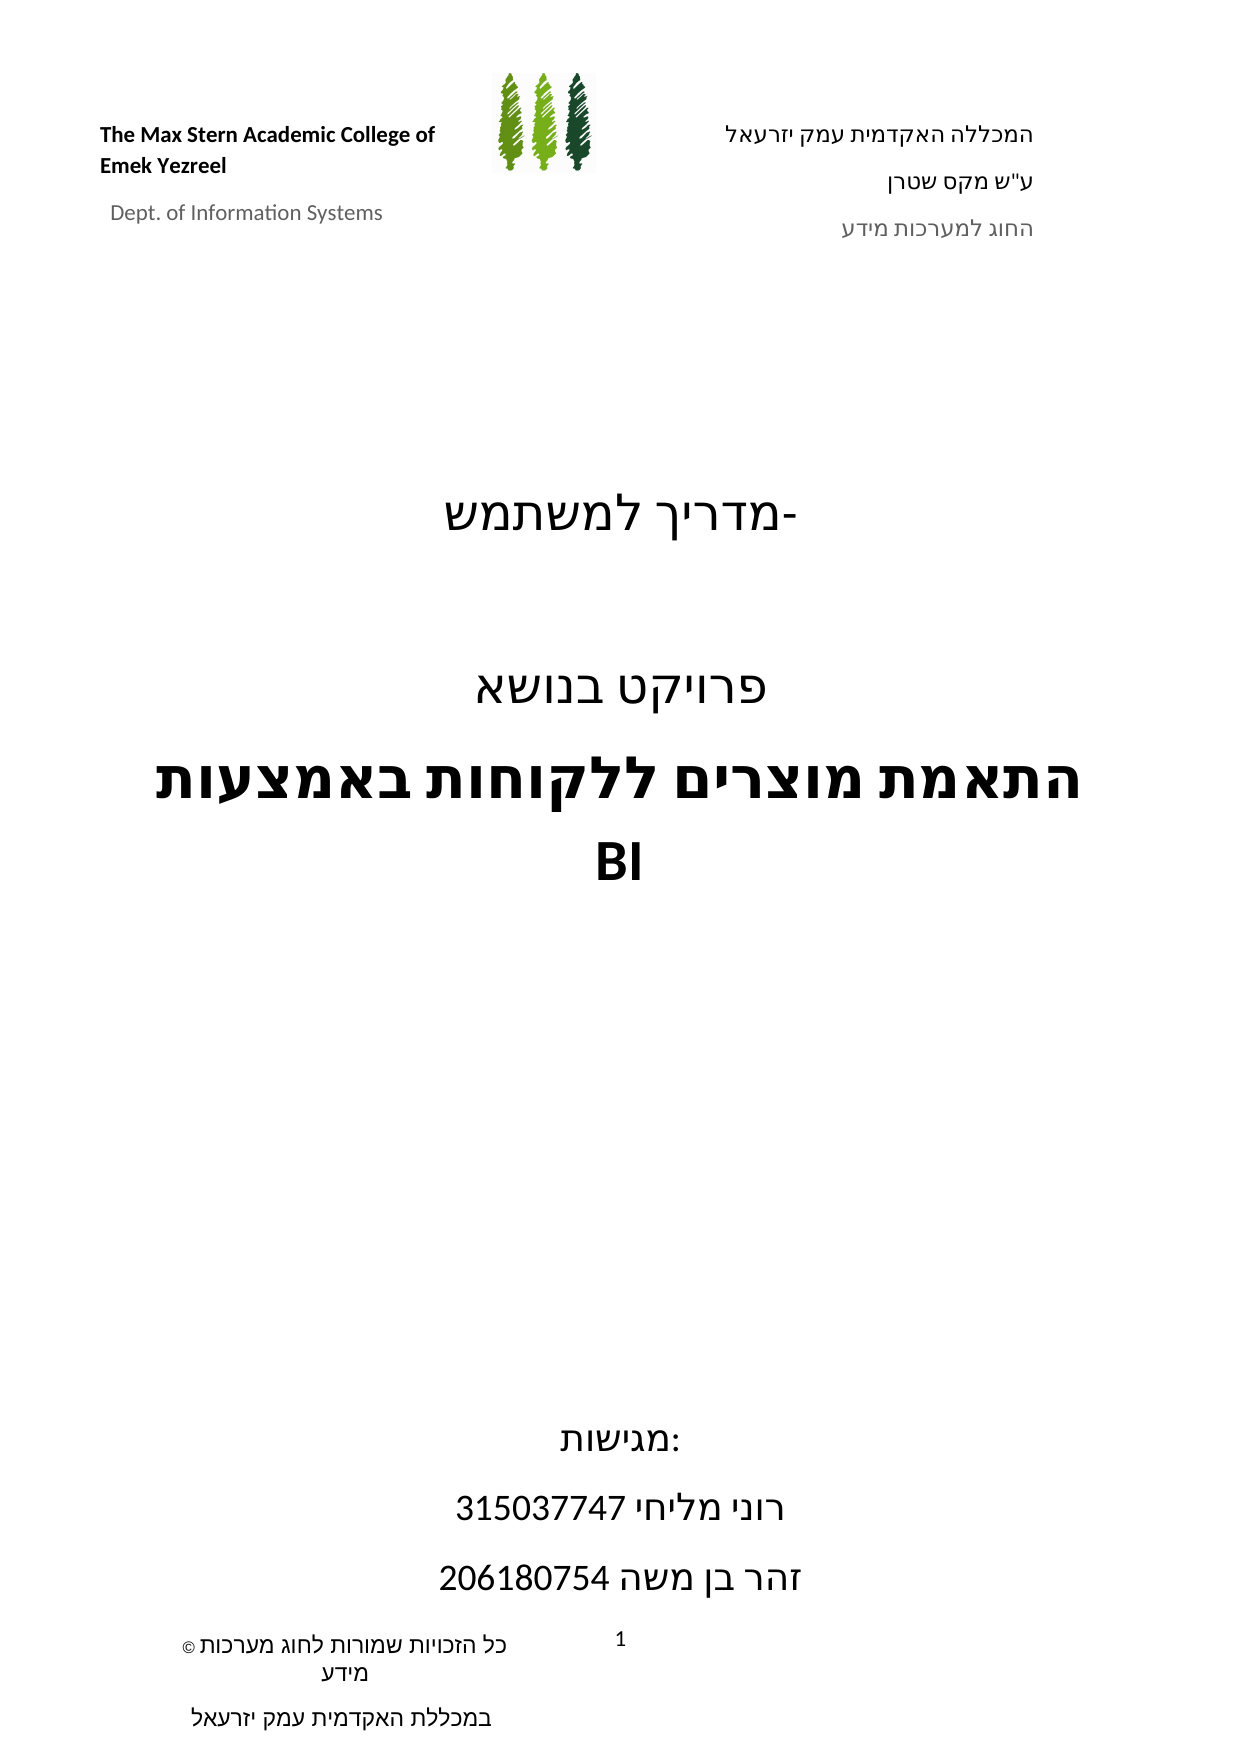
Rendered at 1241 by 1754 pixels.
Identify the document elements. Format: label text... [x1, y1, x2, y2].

picture [491, 73, 597, 174]
text מגישות: [150, 1415, 1090, 1461]
text רוני מליחי 315037747 [150, 1484, 1090, 1530]
text התאמת מוצרים ללקוחות באמצעות BI [150, 742, 1090, 895]
text מדריך למשתמש- [150, 481, 1090, 542]
text פרויקט בנושא [150, 655, 1090, 716]
text זהר בן משה 206180754 [150, 1554, 1090, 1599]
